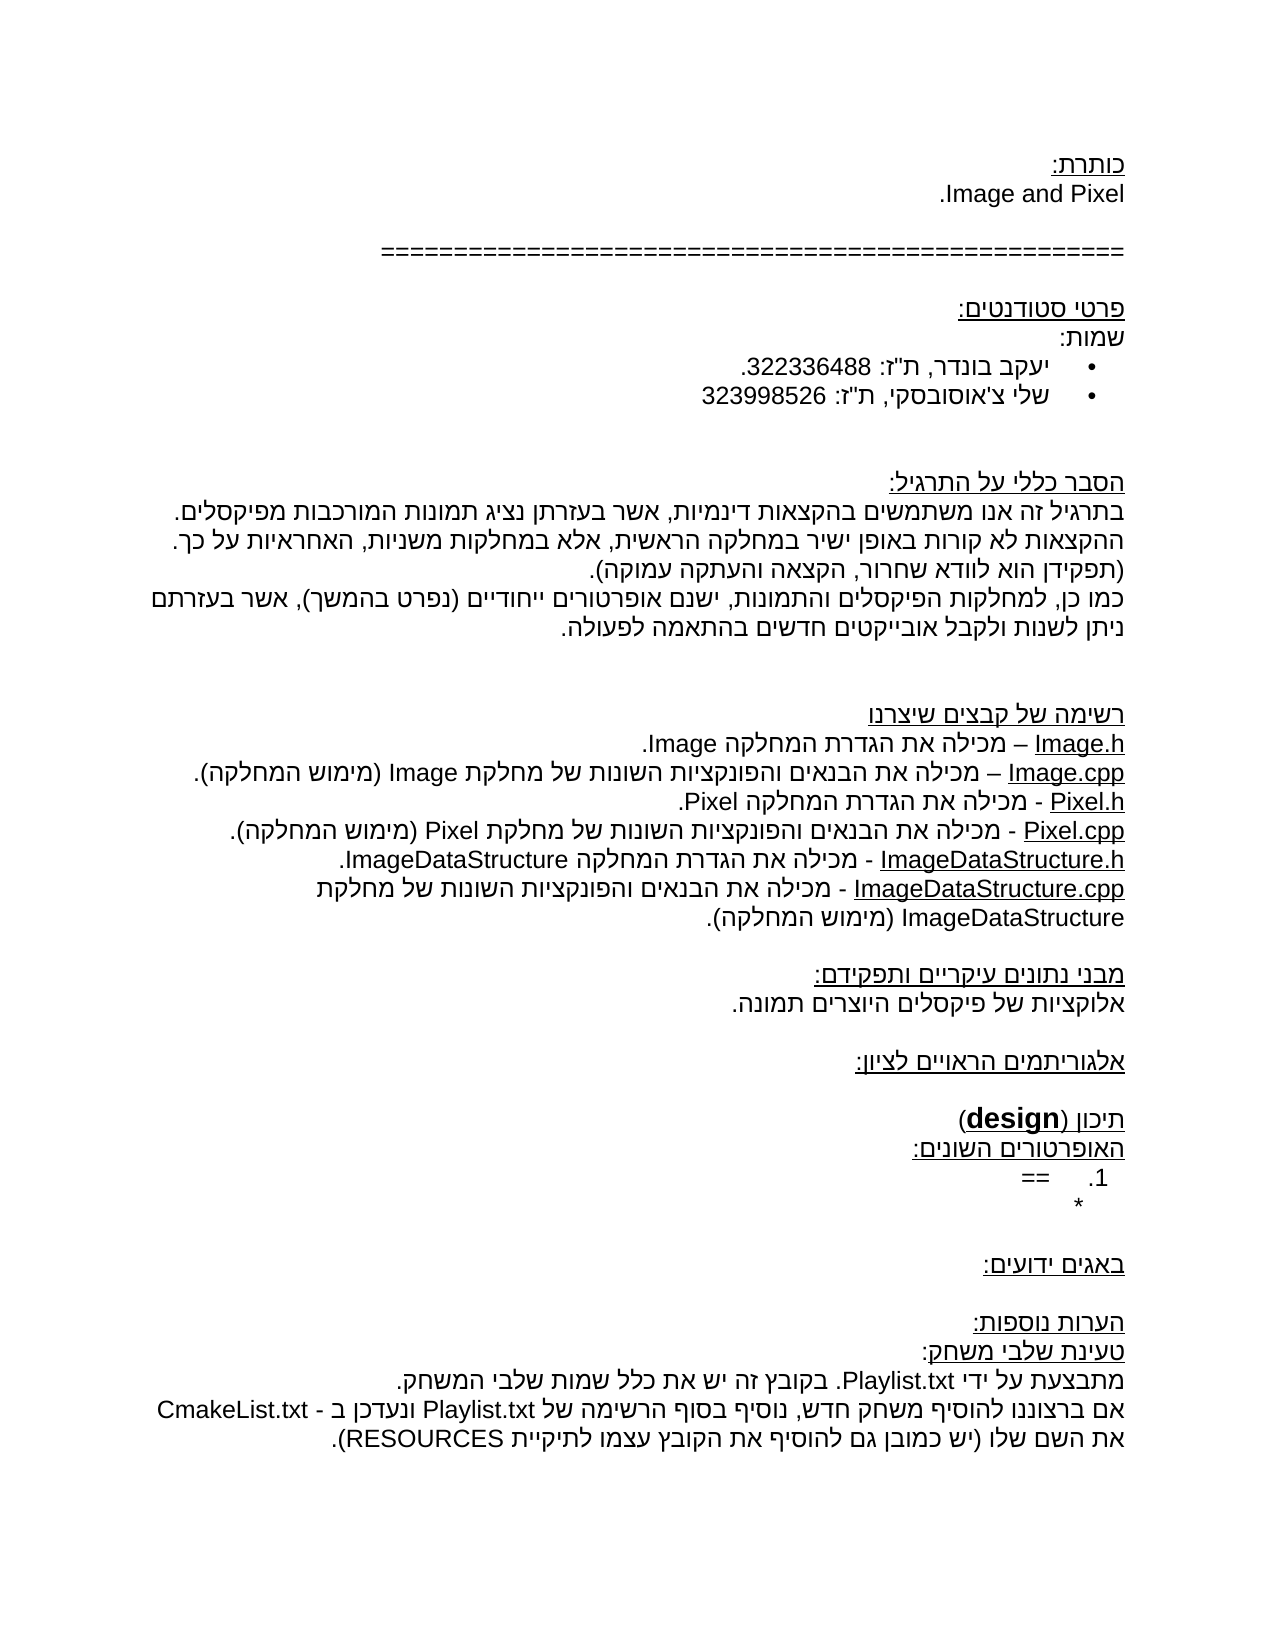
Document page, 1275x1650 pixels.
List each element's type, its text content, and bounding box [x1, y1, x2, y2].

text ImageDataStructure.h - מכילה את הגדרת המחלקה ImageDataStructure. [150, 845, 1125, 874]
list == [150, 1163, 1087, 1192]
text * [150, 1192, 1125, 1221]
text האופרטורים השונים: [150, 1134, 1125, 1163]
text כמו כן, למחלקות הפיקסלים והתמונות, ישנם אופרטורים ייחודיים (נפרט בהמשך), אשר בעזרתם ניתן לשנות ולקבל אובייקטים חדשים בהתאמה לפעולה. [150, 584, 1125, 642]
text רשימה של קבצים שיצרנו [150, 700, 1125, 729]
text =================================================== [150, 237, 1125, 266]
text אלגוריתמים הראויים לציון: [150, 1048, 1125, 1077]
text ImageDataStructure.cpp - מכילה את הבנאים והפונקציות השונות של מחלקת ImageDataStructure (מימוש המחלקה). [150, 874, 1125, 932]
text ההקצאות לא קורות באופן ישיר במחלקה הראשית, אלא במחלקות משניות, האחראיות על כך. (תפקידן הוא לוודא שחרור, הקצאה והעתקה עמוקה). [150, 526, 1125, 584]
text תיכון (design) [150, 1106, 1125, 1134]
text הערות נוספות: [150, 1308, 1125, 1337]
text שמות: [150, 324, 1125, 353]
text הסבר כללי על התרגיל: [150, 468, 1125, 497]
text Image and Pixel. [150, 179, 1125, 208]
text טעינת שלבי משחק: [150, 1337, 1125, 1366]
text Image.h – מכילה את הגדרת המחלקה Image. [150, 729, 1125, 758]
text כותרת: [150, 150, 1125, 179]
text בתרגיל זה אנו משתמשים בהקצאות דינמיות, אשר בעזרתן נציג תמונות המורכבות מפיקסלים. [150, 497, 1125, 526]
text מתבצעת על ידי Playlist.txt. בקובץ זה יש את כלל שמות שלבי המשחק. [150, 1366, 1125, 1395]
text אם ברצוננו להוסיף משחק חדש, נוסיף בסוף הרשימה של Playlist.txt ונעדכן ב - CmakeList.txt את השם שלו (יש כמובן גם להוסיף את הקובץ עצמו לתיקיית RESOURCES). [150, 1395, 1125, 1453]
text Pixel.cpp - מכילה את הבנאים והפונקציות השונות של מחלקת Pixel (מימוש המחלקה). [150, 816, 1125, 845]
list יעקב בונדר, ת"ז: 322336488. [150, 353, 1087, 382]
text אלוקציות של פיקסלים היוצרים תמונה. [150, 990, 1125, 1019]
text Pixel.h - מכילה את הגדרת המחלקה Pixel. [150, 787, 1125, 816]
text מבני נתונים עיקריים ותפקידם: [150, 961, 1125, 990]
list שלי צ'אוסובסקי, ת"ז: 323998526 [150, 382, 1087, 411]
text פרטי סטודנטים: [150, 295, 1125, 324]
text באגים ידועים: [150, 1250, 1125, 1279]
text Image.cpp – מכילה את הבנאים והפונקציות השונות של מחלקת Image (מימוש המחלקה). [150, 758, 1125, 787]
